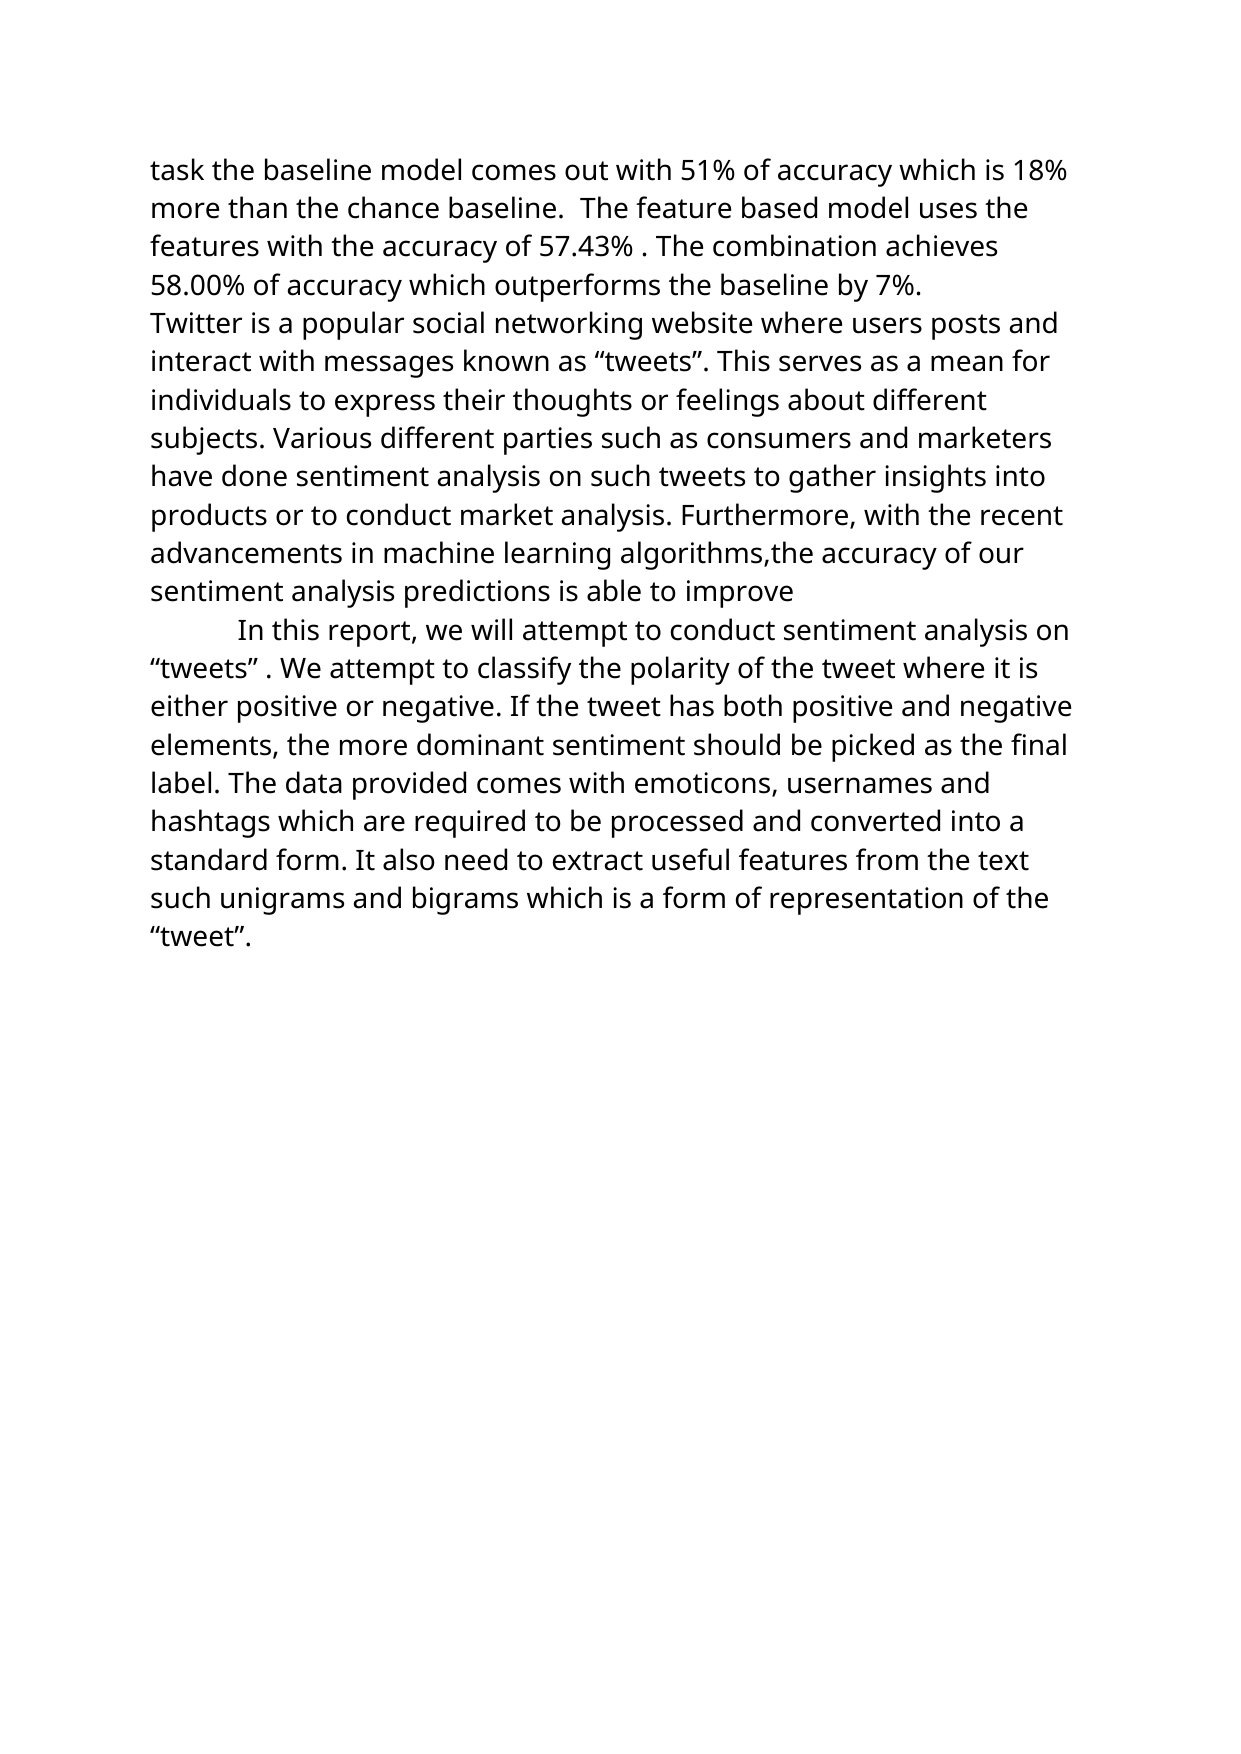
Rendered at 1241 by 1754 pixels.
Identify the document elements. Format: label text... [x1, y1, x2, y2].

text In this report, we will attempt to conduct sentiment analysis on “tweets” . We attempt to classify the polarity of the tweet where it is either positive or negative. If the tweet has both positive and negative elements, the more dominant sentiment should be picked as the final label. The data provided comes with emoticons, usernames and hashtags which are required to be processed and converted into a standard form. It also need to extract useful features from the text such unigrams and bigrams which is a form of representation of the “tweet”. [150, 610, 1091, 955]
text Twitter is a popular social networking website where users posts and interact with messages known as “tweets”. This serves as a mean for individuals to express their thoughts or feelings about different subjects. Various different parties such as consumers and marketers have done sentiment analysis on such tweets to gather insights into products or to conduct market analysis. Furthermore, with the recent advancements in machine learning algorithms,the accuracy of our sentiment analysis predictions is able to improve [150, 303, 1091, 610]
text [150, 150, 1091, 303]
